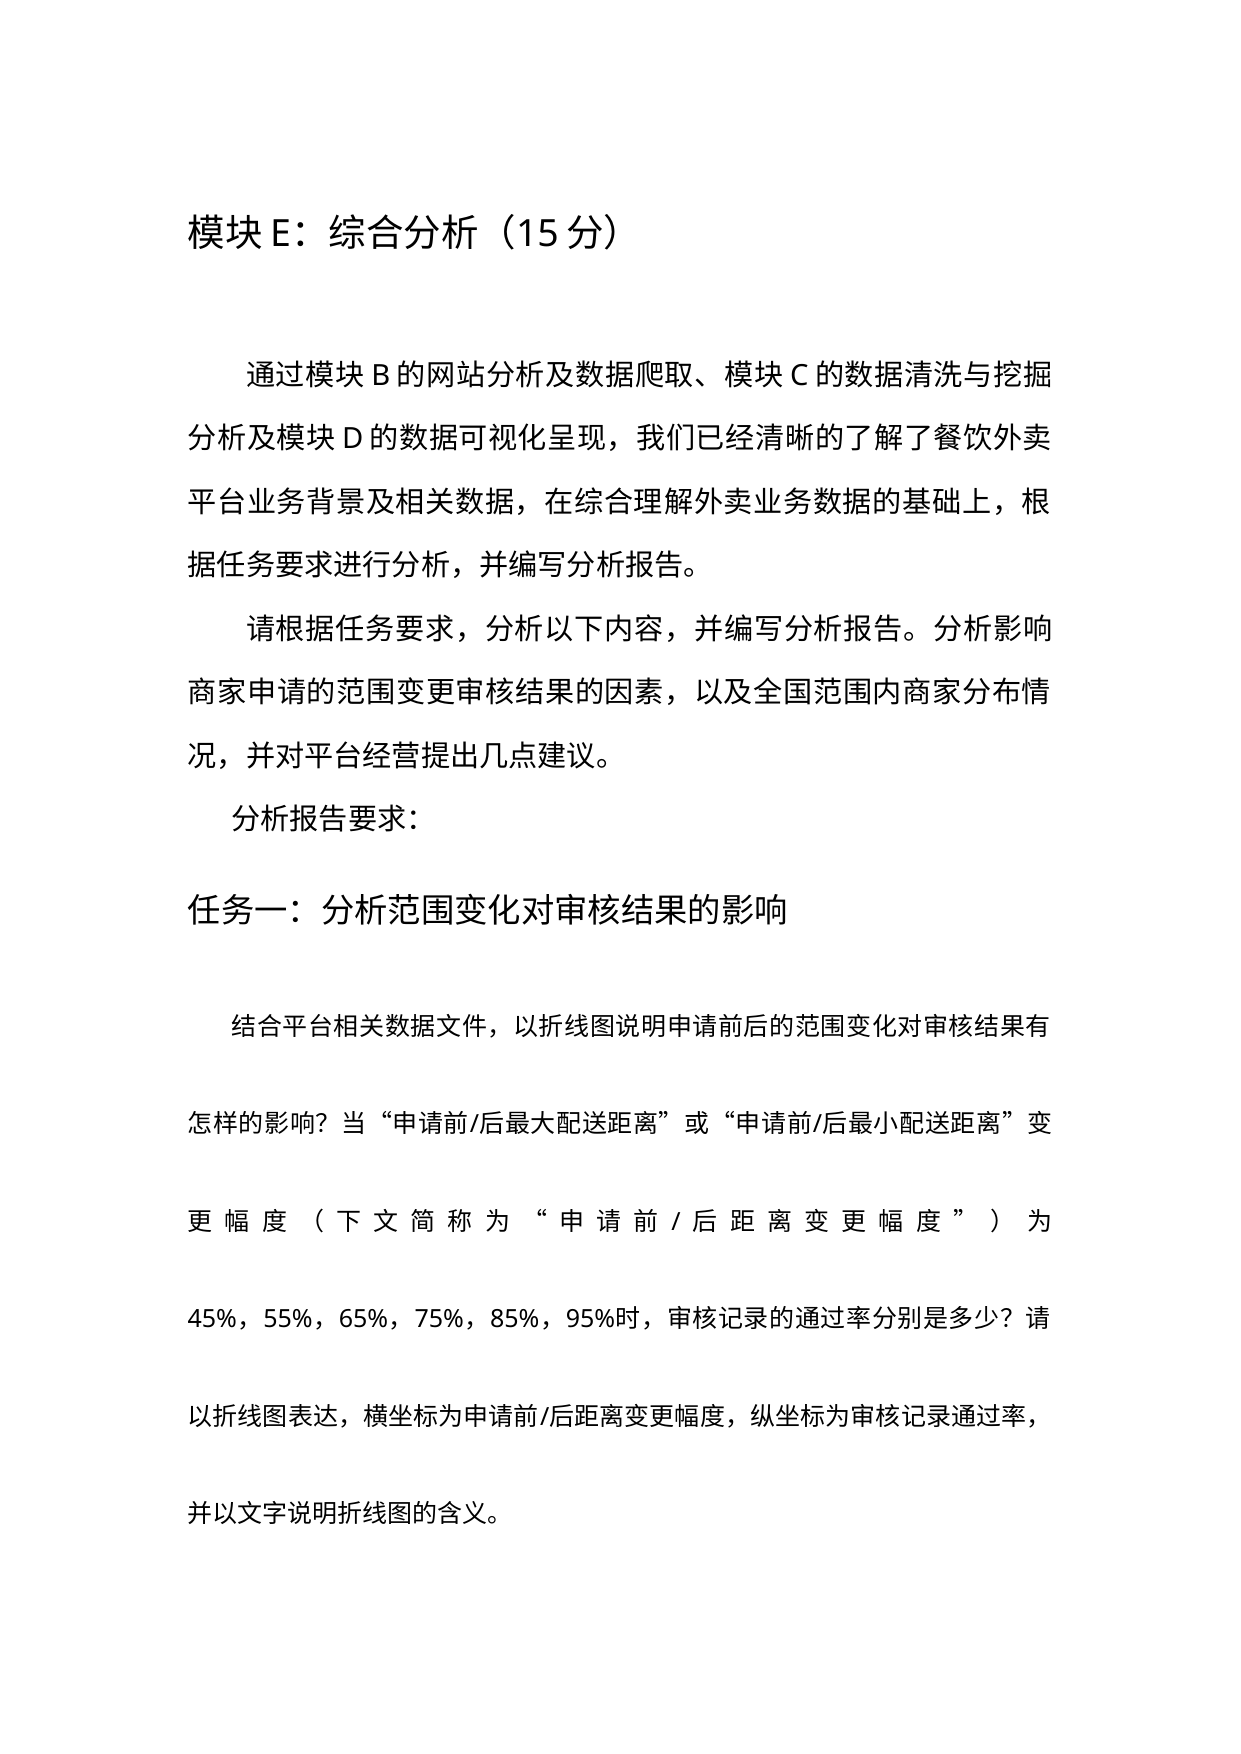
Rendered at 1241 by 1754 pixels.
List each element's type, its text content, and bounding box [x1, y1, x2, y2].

text 请根据任务要求，分析以下内容，并编写分析报告。分析影响商家申请的范围变更审核结果的因素，以及全国范围内商家分布情况，并对平台经营提出几点建议。 [187, 605, 1053, 774]
text 通过模块B的网站分析及数据爬取、模块C的数据清洗与挖掘分析及模块D的数据可视化呈现，我们已经清晰的了解了餐饮外卖平台业务背景及相关数据，在综合理解外卖业务数据的基础上，根据任务要求进行分析，并编写分析报告。 [187, 351, 1053, 584]
text 分析报告要求： [187, 796, 1053, 838]
subtitle 任务一：分析范围变化对审核结果的影响 [187, 875, 1053, 940]
subtitle 模块E：综合分析（15分） [187, 197, 1053, 262]
text 结合平台相关数据文件，以折线图说明申请前后的范围变化对审核结果有怎样的影响？当“申请前/后最大配送距离”或“申请前/后最小配送距离”变更幅度（下文简称为“申请前/后距离变更幅度”）为45%，55%，65%，75%，85%，95%时，审核记录的通过率分别是多少？请以折线图表达，横坐标为申请前/后距离变更幅度，纵坐标为审核记录通过率，并以文字说明折线图的含义。 [187, 992, 1053, 1544]
